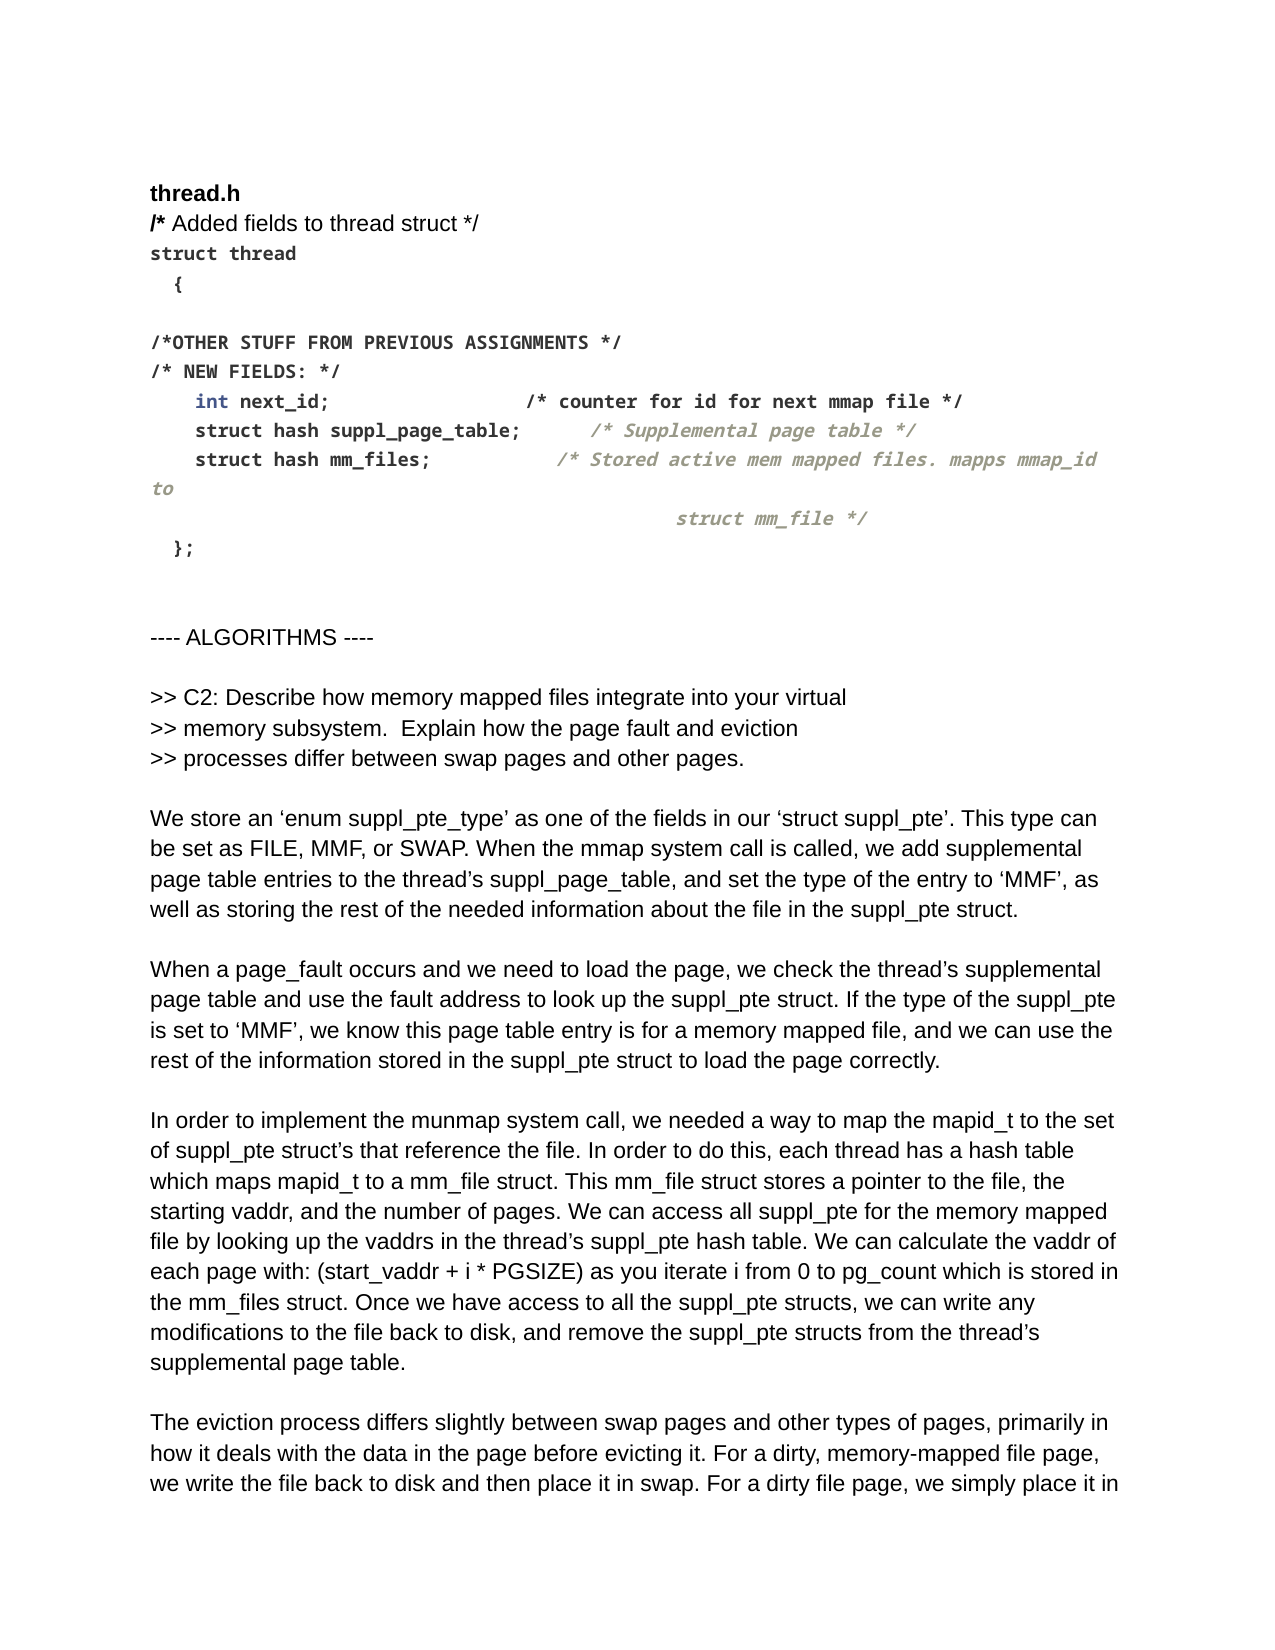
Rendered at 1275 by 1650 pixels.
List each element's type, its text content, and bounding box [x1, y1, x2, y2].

text /*OTHER STUFF FROM PREVIOUS ASSIGNMENTS */ [150, 329, 1125, 355]
text ---- ALGORITHMS ---- >> C2: Describe how memory mapped files integrate into your virtual >> memory subsystem. Explain how the page fault and eviction >> processes differ between swap pages and other pages. [150, 594, 1125, 771]
text When a page_fault occurs and we need to load the page, we check the thread’s supplemental page table and use the fault address to look up the suppl_pte struct. If the type of the suppl_pte is set to ‘MMF’, we know this page table entry is for a memory mapped file, and we can use the rest of the information stored in the suppl_pte struct to load the page correctly. [150, 956, 1125, 1073]
text struct hash mm_files; /* Stored active mem mapped files. mapps mmap_id to [150, 446, 1125, 501]
text struct thread [150, 241, 1125, 266]
text /* NEW FIELDS: */ [150, 359, 1125, 384]
text thread.h [150, 180, 1125, 207]
text int next_id; /* counter for id for next mmap file */ [150, 388, 1125, 413]
text struct hash suppl_page_table; /* Supplemental page table */ [150, 417, 1125, 443]
text In order to implement the munmap system call, we needed a way to map the mapid_t to the set of suppl_pte struct’s that reference the file. In order to do this, each thread has a hash table which maps mapid_t to a mm_file struct. This mm_file struct stores a pointer to the file, the starting vaddr, and the number of pages. We can access all suppl_pte for the memory mapped file by looking up the vaddrs in the thread’s suppl_pte hash table. We can calculate the vaddr of each page with: (start_vaddr + i * PGSIZE) as you iterate i from 0 to pg_count which is stored in the mm_files struct. Once we have access to all the suppl_pte structs, we can write any modifications to the file back to disk, and remove the suppl_pte structs from the thread’s supplemental page table. [150, 1107, 1125, 1375]
text We store an ‘enum suppl_pte_type’ as one of the fields in our ‘struct suppl_pte’. This type can be set as FILE, MMF, or SWAP. When the mmap system call is called, we add supplemental page table entries to the thread’s suppl_page_table, and set the type of the entry to ‘MMF’, as well as storing the rest of the needed information about the file in the suppl_pte struct. [150, 805, 1125, 922]
text { [150, 270, 1125, 295]
text /* Added fields to thread struct */ [150, 210, 1125, 237]
text struct mm_file */ [600, 505, 1125, 531]
text }; [150, 534, 1125, 560]
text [150, 1409, 1125, 1496]
